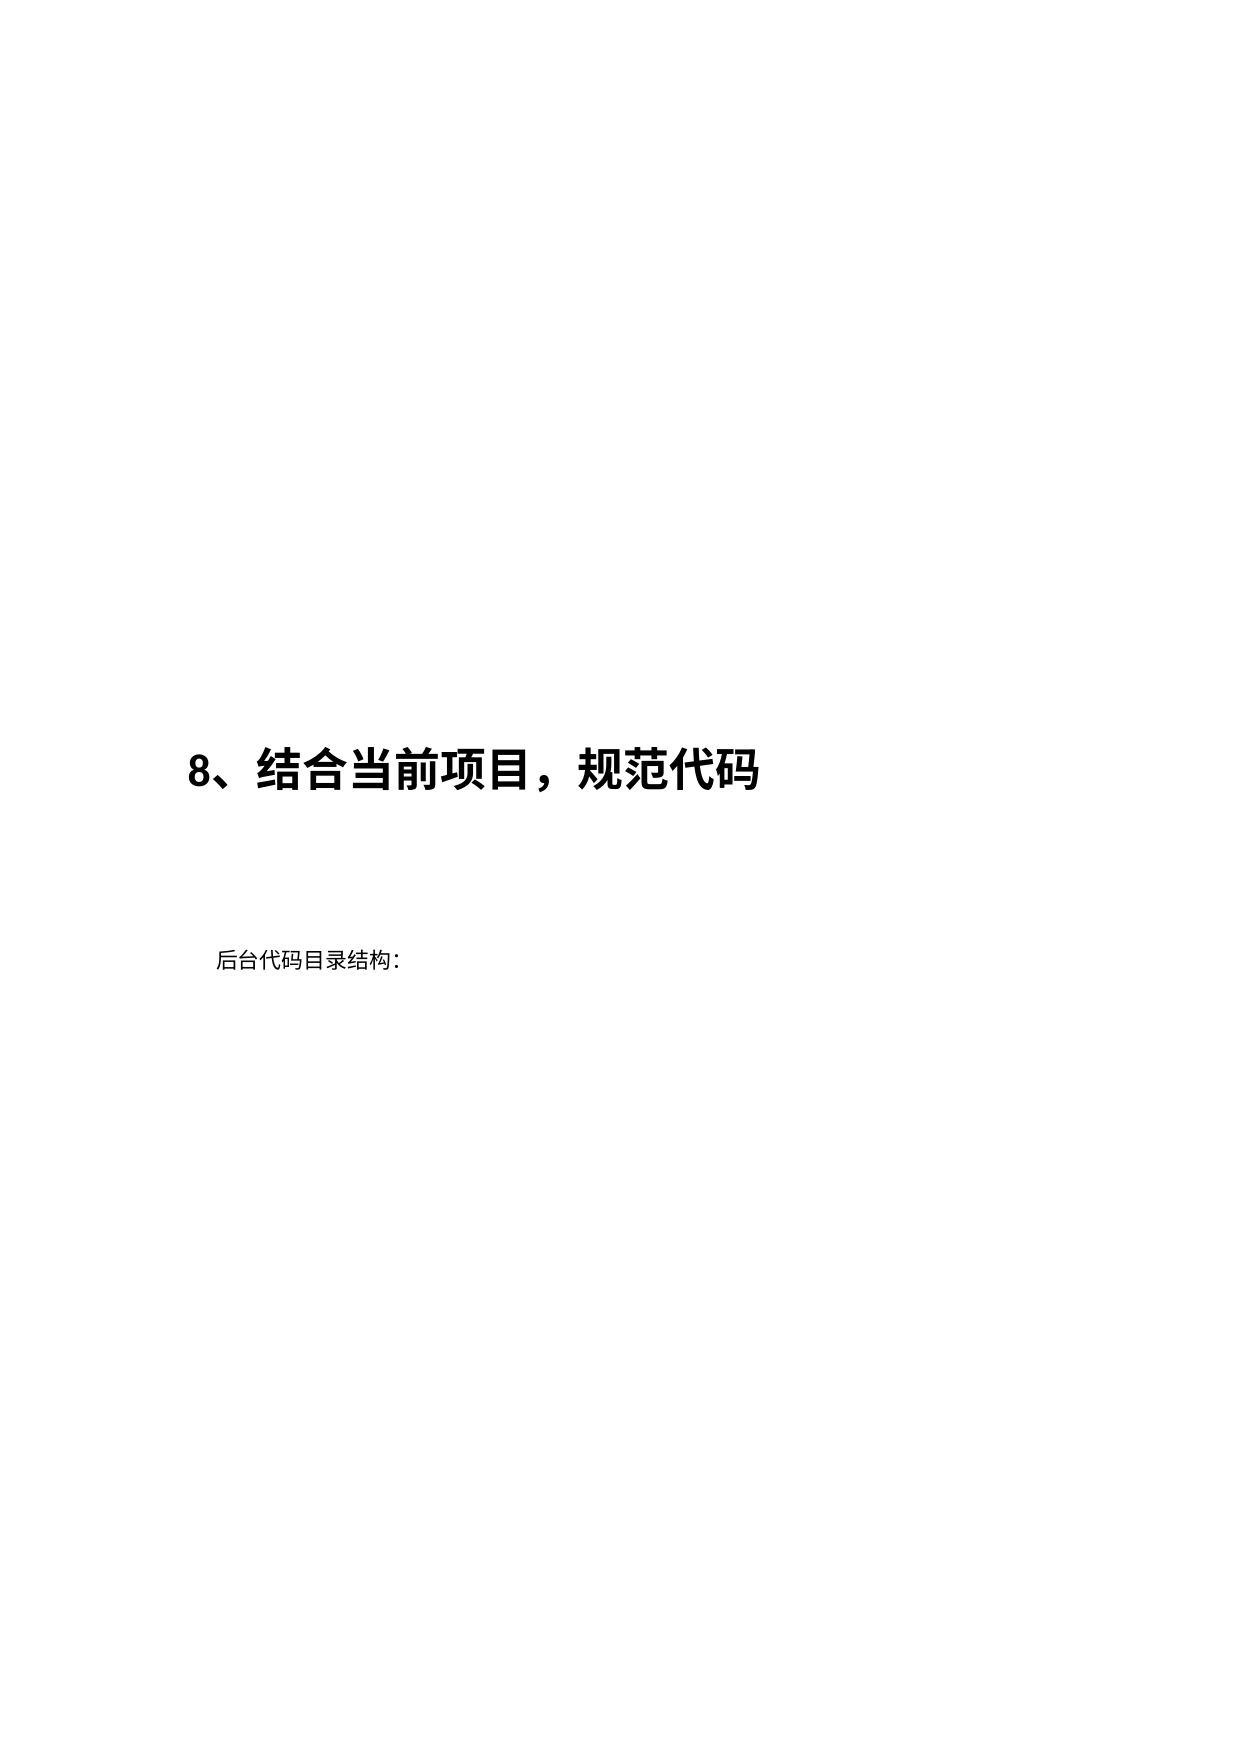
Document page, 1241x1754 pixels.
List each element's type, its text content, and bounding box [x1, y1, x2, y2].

subtitle 8、结合当前项目，规范代码 [187, 717, 1053, 815]
text 后台代码目录结构： [187, 943, 1053, 975]
